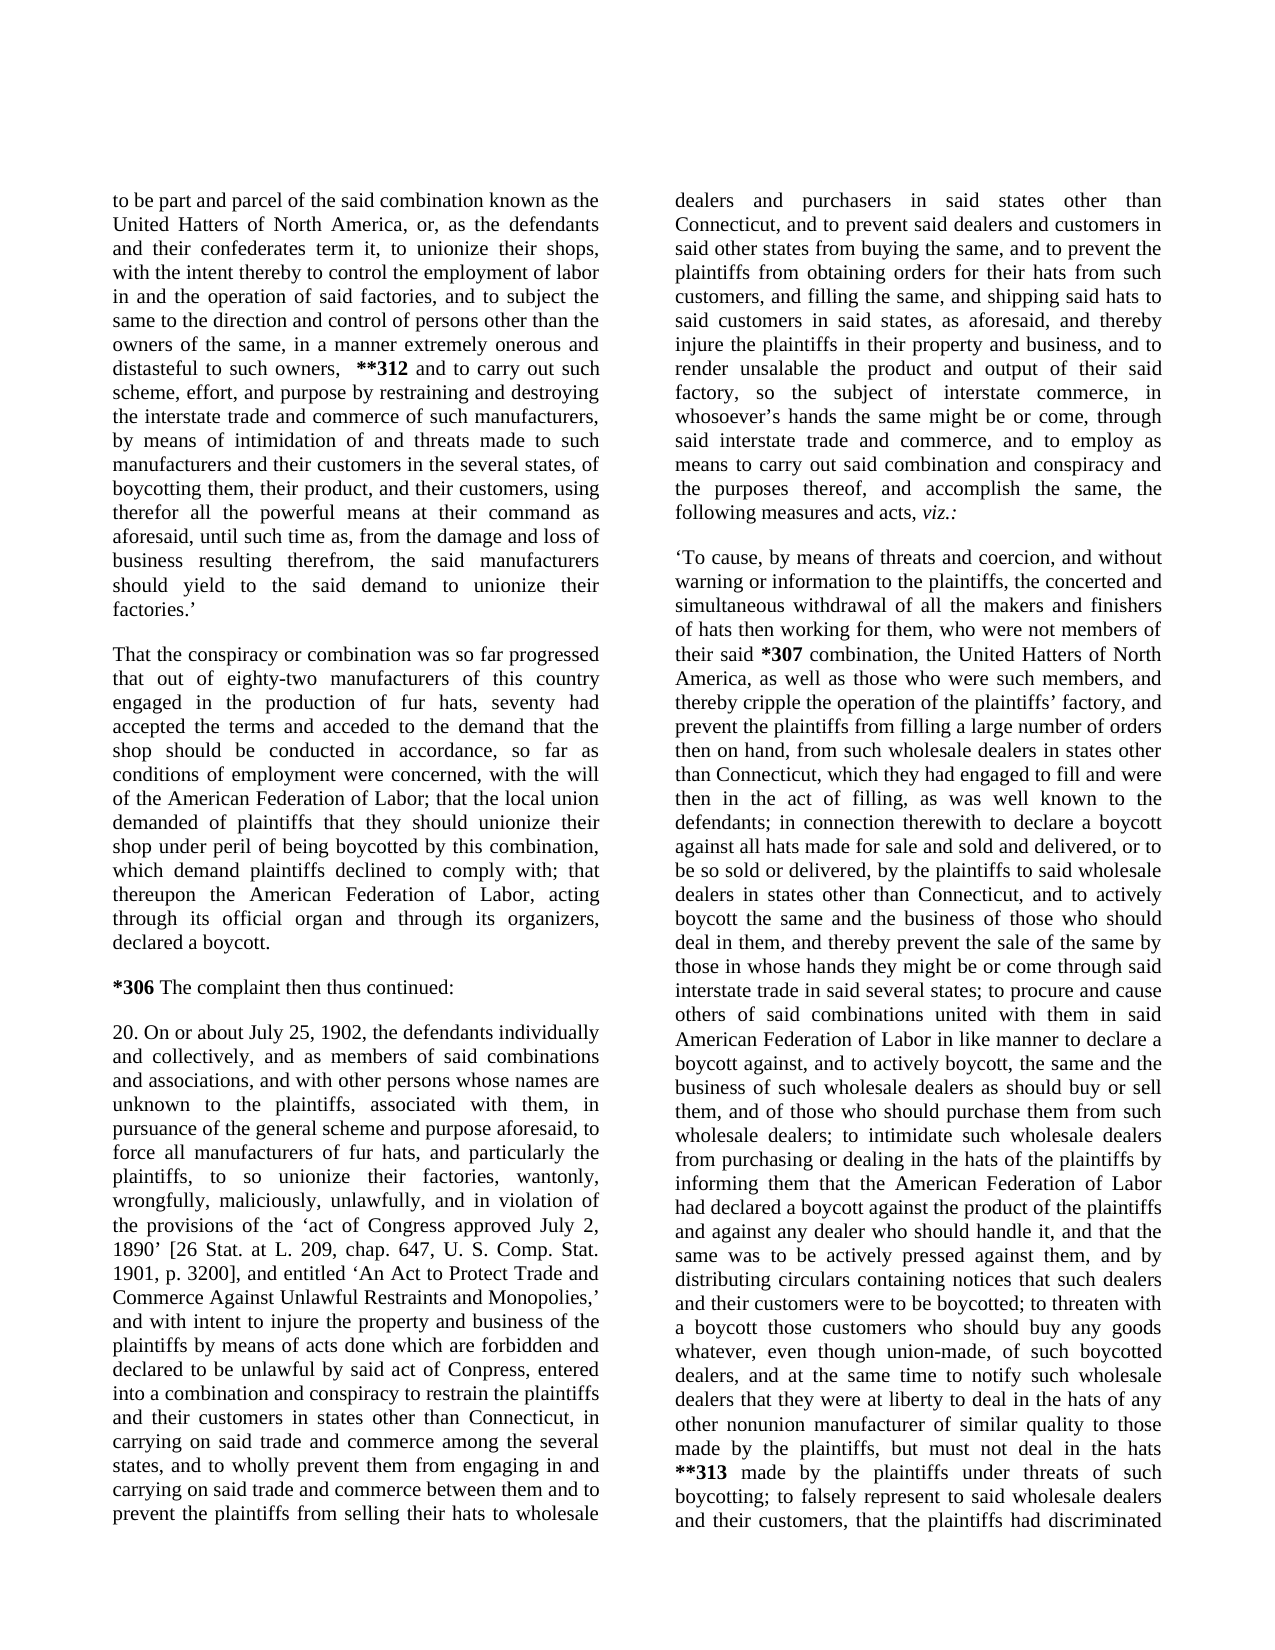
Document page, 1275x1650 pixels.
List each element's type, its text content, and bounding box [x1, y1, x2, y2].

text *306 The complaint then thus continued: [112, 975, 600, 999]
text That the conspiracy or combination was so far progressed that out of eighty-two manufacturers of this country engaged in the production of fur hats, seventy had accepted the terms and acceded to the demand that the shop should be conducted in accordance, so far as conditions of employment were concerned, with the will of the American Federation of Labor; that the local union demanded of plaintiffs that they should unionize their shop under peril of being boycotted by this combination, which demand plaintiffs declined to comply with; that thereupon the American Federation of Labor, acting through its official organ and through its organizers, declared a boycott. [112, 641, 600, 954]
text 20. On or about July 25, 1902, the defendants individually and collectively, and as members of said combinations and associations, and with other persons whose names are unknown to the plaintiffs, associated with them, in pursuance of the general scheme and purpose aforesaid, to force all manufacturers of fur hats, and particularly the plaintiffs, to so unionize their factories, wantonly, wrongfully, maliciously, unlawfully, and in violation of the provisions of the ‘act of Congress approved July 2, 1890’ [26 Stat. at L. 209, chap. 647, U. S. Comp. Stat. 1901, p. 3200], and entitled ‘An Act to Protect Trade and Commerce Against Unlawful Restraints and Monopolies,’ and with intent to injure the property and business of the plaintiffs by means of acts done which are forbidden and declared to be unlawful by said act of Conpress, entered into a combination and conspiracy to restrain the plaintiffs and their customers in states other than Connecticut, in carrying on said trade and commerce among the several states, and to wholly prevent them from engaging in and carrying on said trade and commerce between them and to prevent the plaintiffs from selling their hats to wholesale dealers and purchasers in said states other than Connecticut, and to prevent said dealers and customers in said other states from buying the same, and to prevent the plaintiffs from obtaining orders for their hats from such customers, and filling the same, and shipping said hats to said customers in said states, as aforesaid, and thereby injure the plaintiffs in their property and business, and to render unsalable the product and output of their said factory, so the subject of interstate commerce, in whosoever’s hands the same might be or come, through said interstate trade and commerce, and to employ as means to carry out said combination and conspiracy and the purposes thereof, and accomplish the same, the following measures and acts, viz.: [112, 1020, 600, 1525]
text 20. On or about July 25, 1902, the defendants individually and collectively, and as members of said combinations and associations, and with other persons whose names are unknown to the plaintiffs, associated with them, in pursuance of the general scheme and purpose aforesaid, to force all manufacturers of fur hats, and particularly the plaintiffs, to so unionize their factories, wantonly, wrongfully, maliciously, unlawfully, and in violation of the provisions of the ‘act of Congress approved July 2, 1890’ [26 Stat. at L. 209, chap. 647, U. S. Comp. Stat. 1901, p. 3200], and entitled ‘An Act to Protect Trade and Commerce Against Unlawful Restraints and Monopolies,’ and with intent to injure the property and business of the plaintiffs by means of acts done which are forbidden and declared to be unlawful by said act of Conpress, entered into a combination and conspiracy to restrain the plaintiffs and their customers in states other than Connecticut, in carrying on said trade and commerce among the several states, and to wholly prevent them from engaging in and carrying on said trade and commerce between them and to prevent the plaintiffs from selling their hats to wholesale dealers and purchasers in said states other than Connecticut, and to prevent said dealers and customers in said other states from buying the same, and to prevent the plaintiffs from obtaining orders for their hats from such customers, and filling the same, and shipping said hats to said customers in said states, as aforesaid, and thereby injure the plaintiffs in their property and business, and to render unsalable the product and output of their said factory, so the subject of interstate commerce, in whosoever’s hands the same might be or come, through said interstate trade and commerce, and to employ as means to carry out said combination and conspiracy and the purposes thereof, and accomplish the same, the following measures and acts, viz.: [675, 187, 1162, 524]
